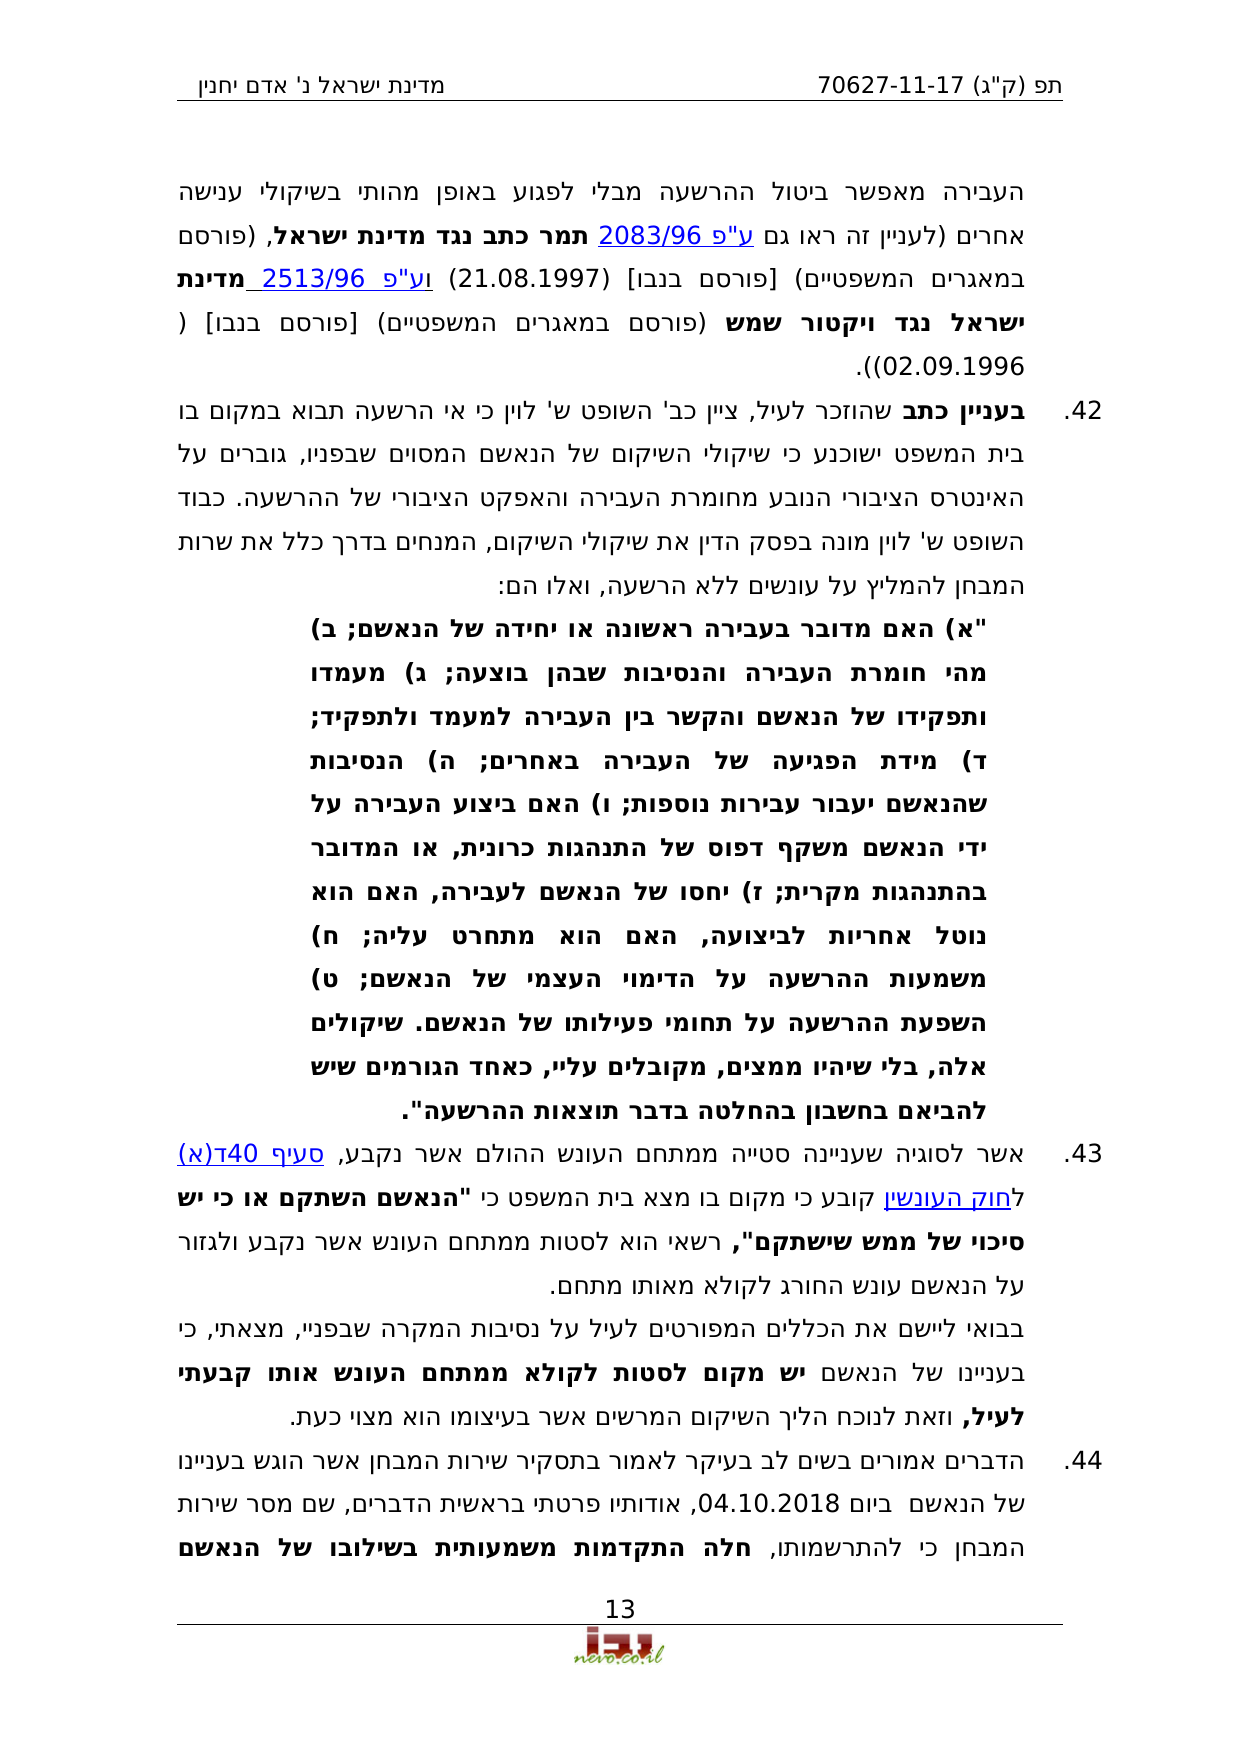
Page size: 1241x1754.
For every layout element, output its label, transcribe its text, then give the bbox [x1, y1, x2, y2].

list בעניין כתב שהוזכר לעיל, ציין כב' השופט ש' לוין כי אי הרשעה תבוא במקום בו בית המשפט ישוכנע כי שיקולי השיקום של הנאשם המסוים שבפניו, גוברים על האינטרס הציבורי הנובע מחומרת העבירה והאפקט הציבורי של ההרשעה. כבוד השופט ש' לוין מונה בפסק הדין את שיקולי השיקום, המנחים בדרך כלל את שרות המבחן להמליץ על עונשים ללא הרשעה, ואלו הם: [177, 396, 1063, 600]
list אשר לסוגיה שעניינה סטייה ממתחם העונש ההולם אשר נקבע, סעיף 40ד(א) לחוק העונשין קובע כי מקום בו מצא בית המשפט כי "הנאשם השתקם או כי יש סיכוי של ממש שישתקם", רשאי הוא לסטות ממתחם העונש אשר נקבע ולגזור על הנאשם עונש החורג לקולא מאותו מתחם. [177, 1140, 1063, 1300]
picture [574, 1626, 666, 1665]
list "א) האם מדובר בעבירה ראשונה או יחידה של הנאשם; ב) מהי חומרת העבירה והנסיבות שבהן בוצעה; ג) מעמדו ותפקידו של הנאשם והקשר בין העבירה למעמד ולתפקיד; ד) מידת הפגיעה של העבירה באחרים; ה) הנסיבות שהנאשם יעבור עבירות נוספות; ו) האם ביצוע העבירה על ידי הנאשם משקף דפוס של התנהגות כרונית, או המדובר בהתנהגות מקרית; ז) יחסו של הנאשם לעבירה, האם הוא נוטל אחריות לביצועה, האם הוא מתחרט עליה; ח) משמעות ההרשעה על הדימוי העצמי של הנאשם; ט) השפעת ההרשעה על תחומי פעילותו של הנאשם. שיקולים אלה, בלי שיהיו ממצים, מקובלים עליי, כאחד הגורמים שיש להביאם בחשבון בהחלטה בדבר תוצאות ההרשעה". [310, 615, 988, 1125]
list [177, 1446, 1063, 1563]
list בבואי ליישם את הכללים המפורטים לעיל על נסיבות המקרה שבפניי, מצאתי, כי בעניינו של הנאשם יש מקום לסטות לקולא ממתחם העונש אותו קבעתי לעיל, וזאת לנוכח הליך השיקום המרשים אשר בעיצומו הוא מצוי כעת. [177, 1315, 1026, 1431]
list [177, 177, 1063, 381]
